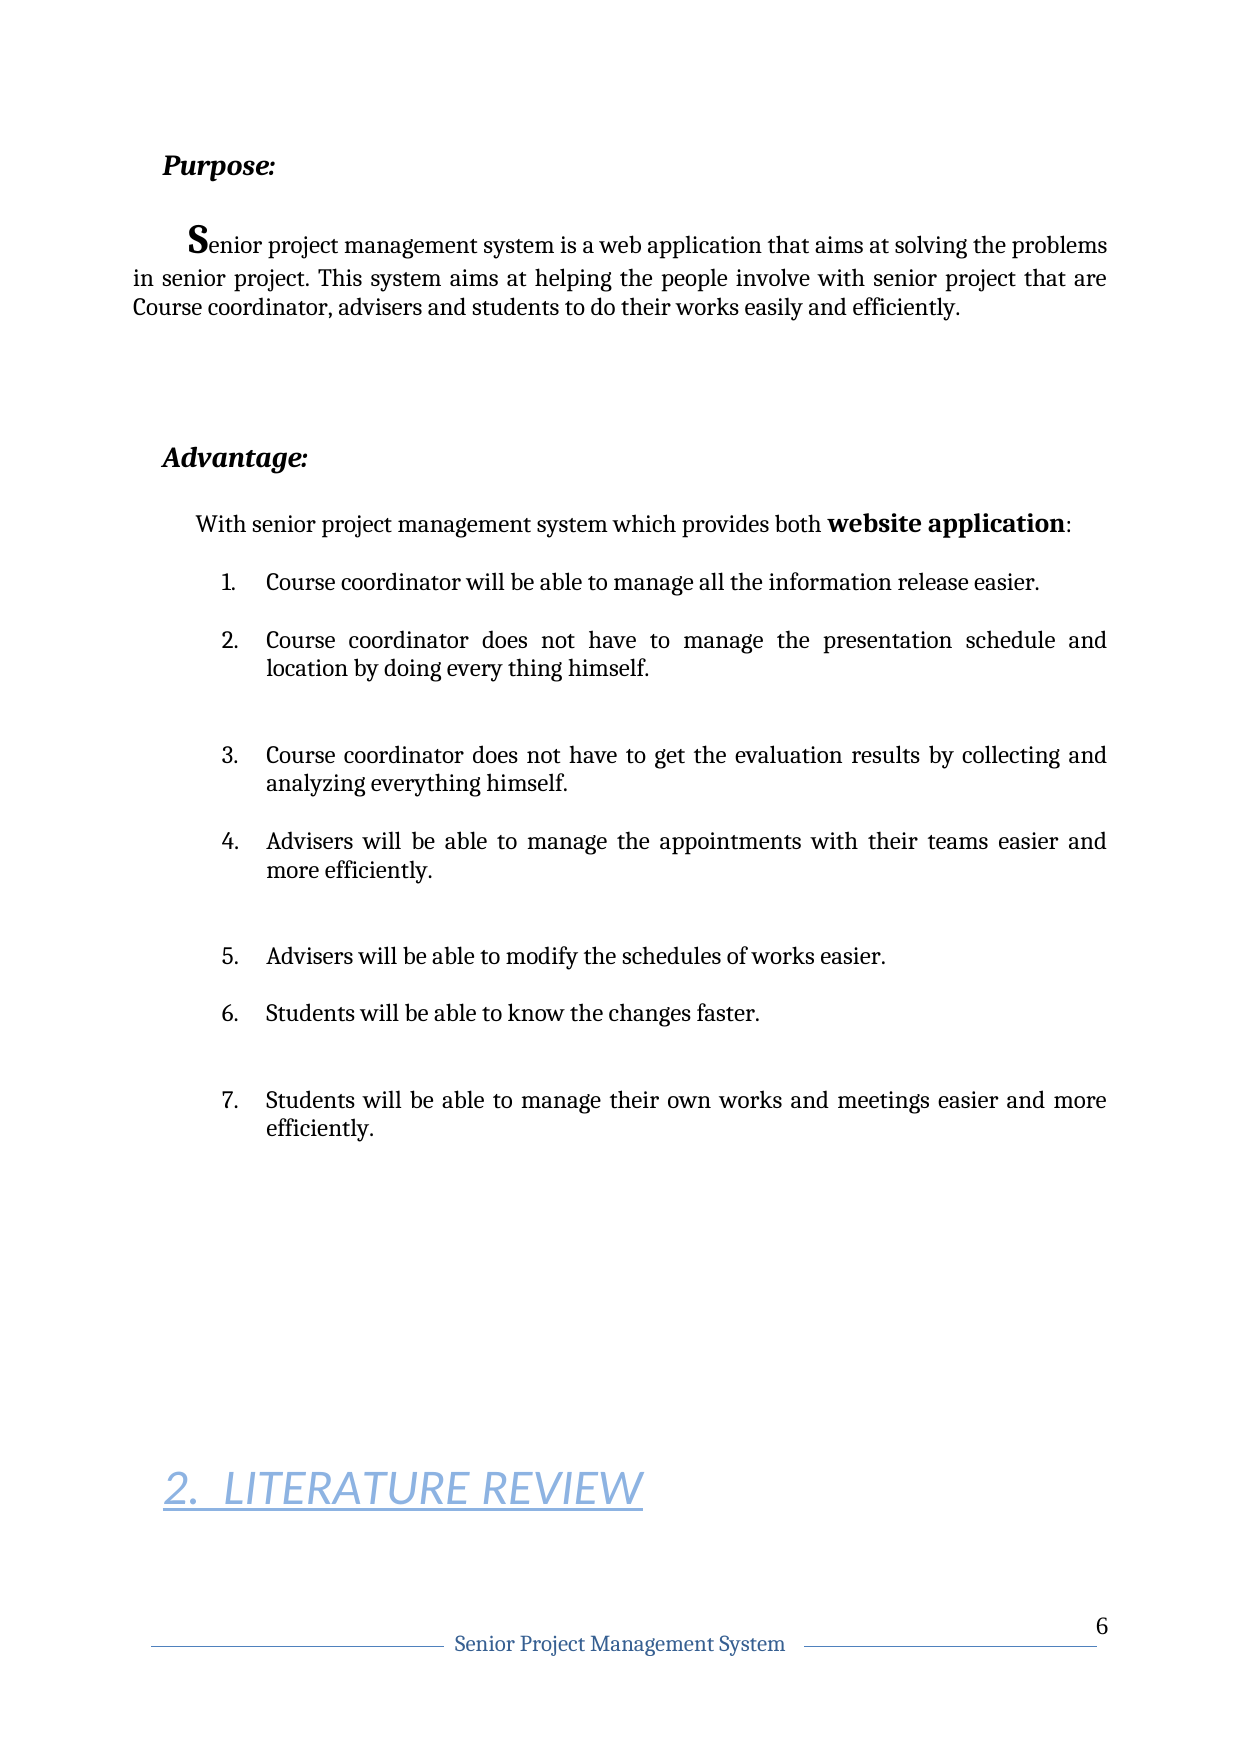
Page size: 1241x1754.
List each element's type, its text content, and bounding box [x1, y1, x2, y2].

text With senior project management system which provides both website application: [162, 508, 1108, 539]
list Students will be able to know the changes faster. [222, 999, 1108, 1028]
list Advisers will be able to modify the schedules of works easier. [222, 942, 1108, 971]
list Advisers will be able to manage the appointments with their teams easier and more efficiently. [222, 827, 1108, 884]
subtitle 2. LITERATURE REVIEW [162, 1456, 1108, 1517]
list Students will be able to manage their own works and meetings easier and more efficiently. [222, 1086, 1108, 1143]
text Advantage: [162, 441, 1108, 474]
list Course coordinator does not have to manage the presentation schedule and location by doing every thing himself. [222, 626, 1108, 683]
list Course coordinator does not have to get the evaluation results by collecting and analyzing everything himself. [222, 741, 1108, 798]
text Senior project management system is a web application that aims at solving the problems in senior project. This system aims at helping the people involve with senior project that are Course coordinator, advisers and students to do their works easily and efficiently. [133, 216, 1108, 321]
list Course coordinator will be able to manage all the information release easier. [222, 568, 1108, 597]
text Purpose: [162, 149, 1108, 182]
